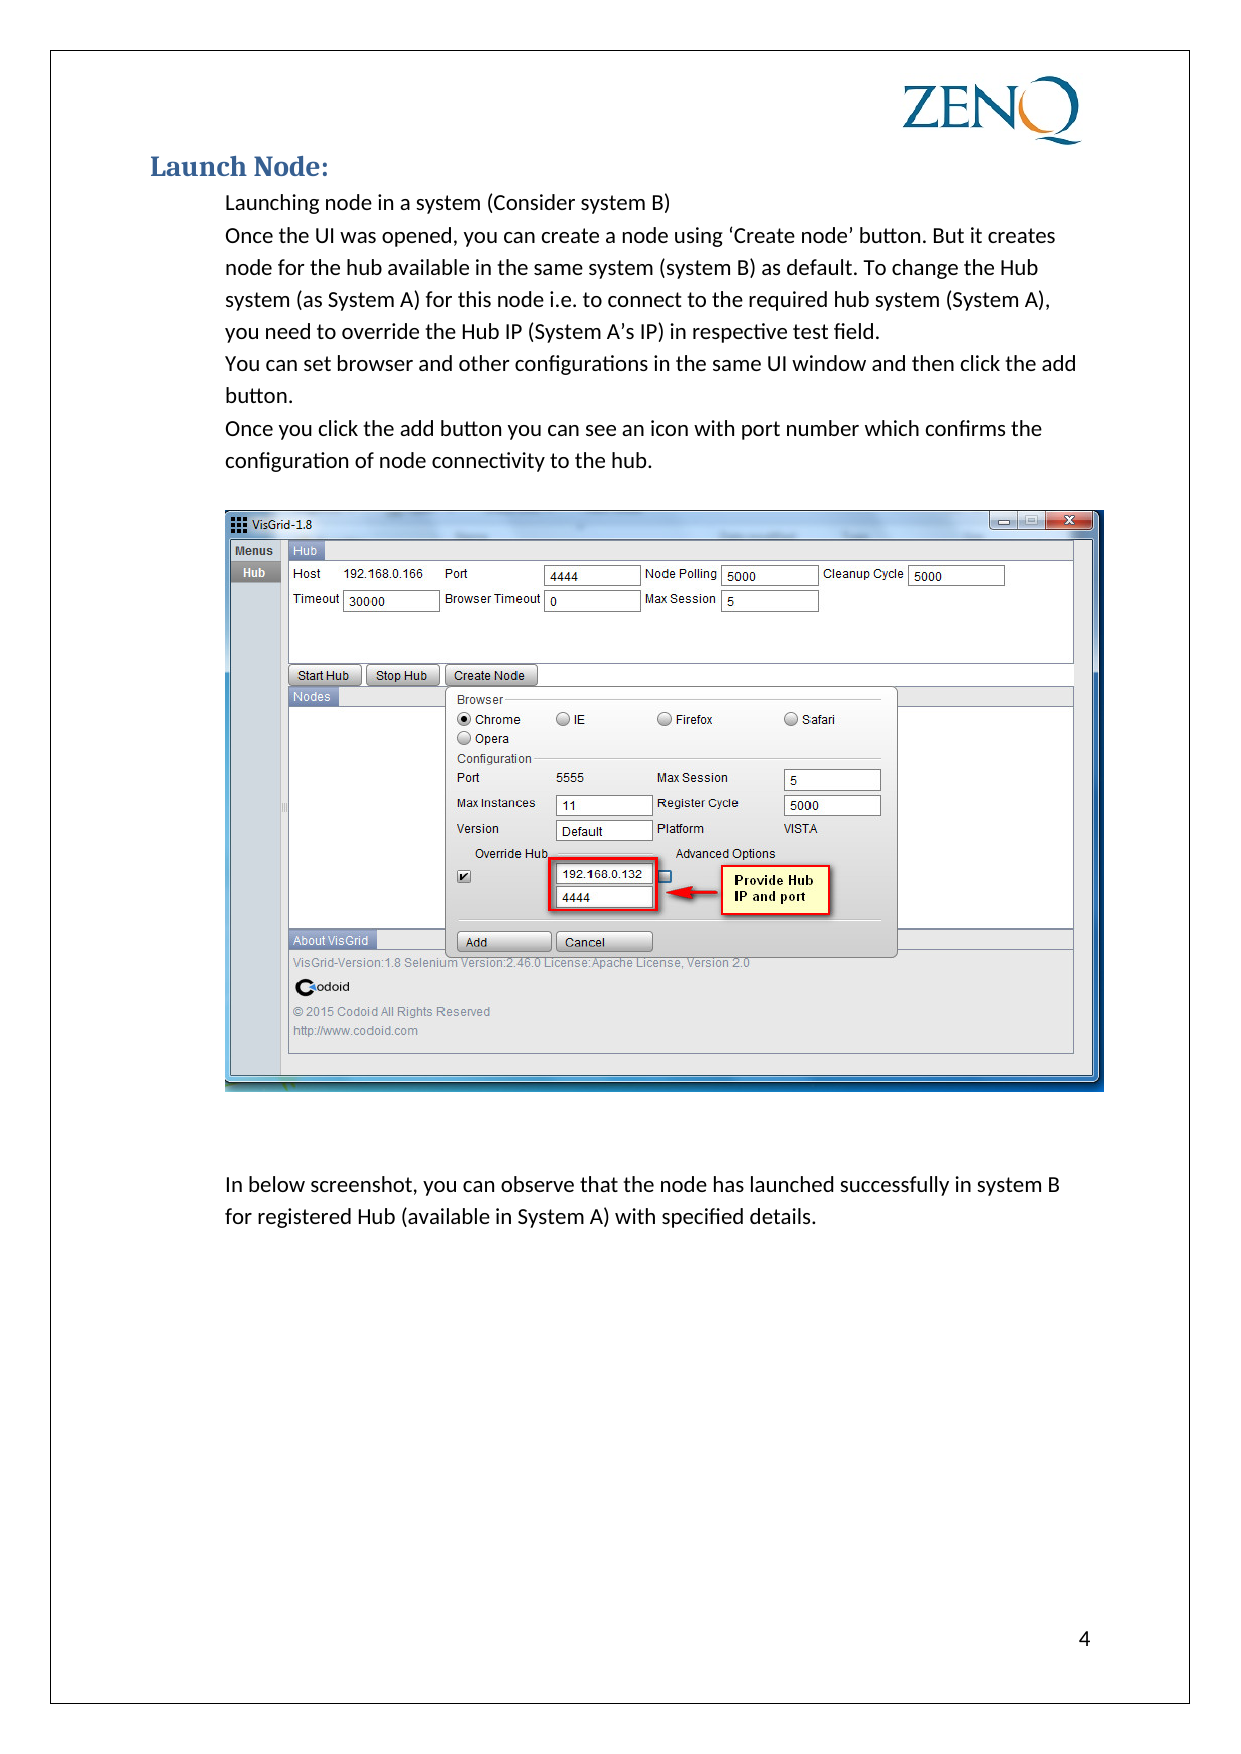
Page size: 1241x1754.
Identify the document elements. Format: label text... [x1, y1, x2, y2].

list In below screenshot, you can observe that the node has launched successfully in system B for registered Hub (available in System A) with specified details. [225, 1170, 1090, 1230]
picture [225, 510, 1104, 1092]
list Launching node in a system (Consider system B) [225, 188, 1090, 217]
list Once you click the add button you can see an icon with port number which confirms the configuration of node connectivity to the hub. [225, 414, 1090, 474]
list Once the UI was opened, you can create a node using ‘Create node’ button. But it creates node for the hub available in the same system (system B) as default. To change the Hub system (as System A) for this node i.e. to connect to the required hub system (System A), you need to override the Hub IP (System A’s IP) in respective test field. [225, 221, 1090, 345]
subtitle Launch Node: [150, 150, 1090, 183]
list You can set browser and other configurations in the same UI window and then click the add button. [225, 349, 1090, 410]
picture [900, 73, 1083, 147]
